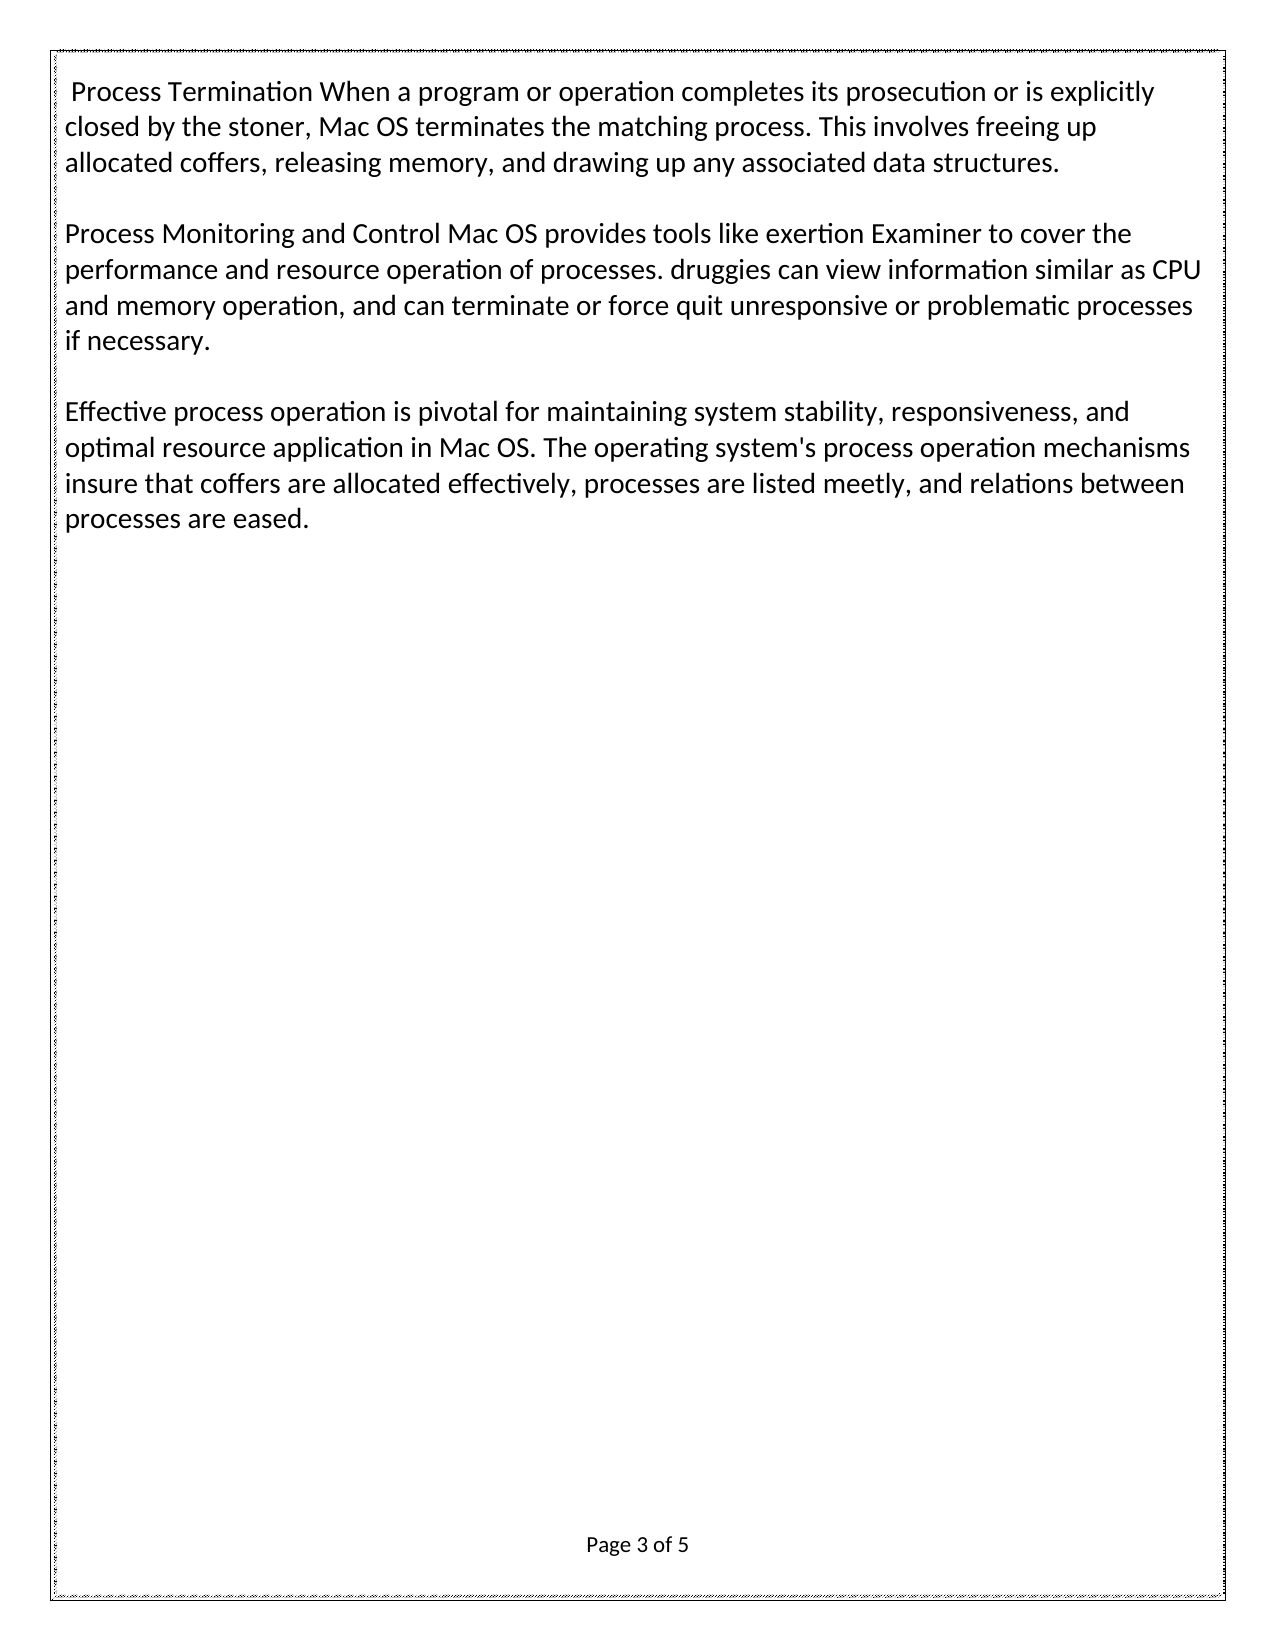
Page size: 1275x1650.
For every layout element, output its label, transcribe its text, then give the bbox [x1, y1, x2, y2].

picture [51, 51, 1225, 1600]
text Process Termination When a program or operation completes its prosecution or is explicitly closed by the stoner, Mac OS terminates the matching process. This involves freeing up allocated coffers, releasing memory, and drawing up any associated data structures. [64, 73, 1210, 180]
text Page 3 of 5 [584, 1530, 691, 1558]
text Process Monitoring and Control Mac OS provides tools like exertion Examiner to cover the performance and resource operation of processes. druggies can view information similar as CPU and memory operation, and can terminate or force quit unresponsive or problematic processes if necessary. [64, 215, 1210, 358]
text Effective process operation is pivotal for maintaining system stability, responsiveness, and optimal resource application in Mac OS. The operating system's process operation mechanisms insure that coffers are allocated effectively, processes are listed meetly, and relations between processes are eased. [64, 393, 1210, 536]
